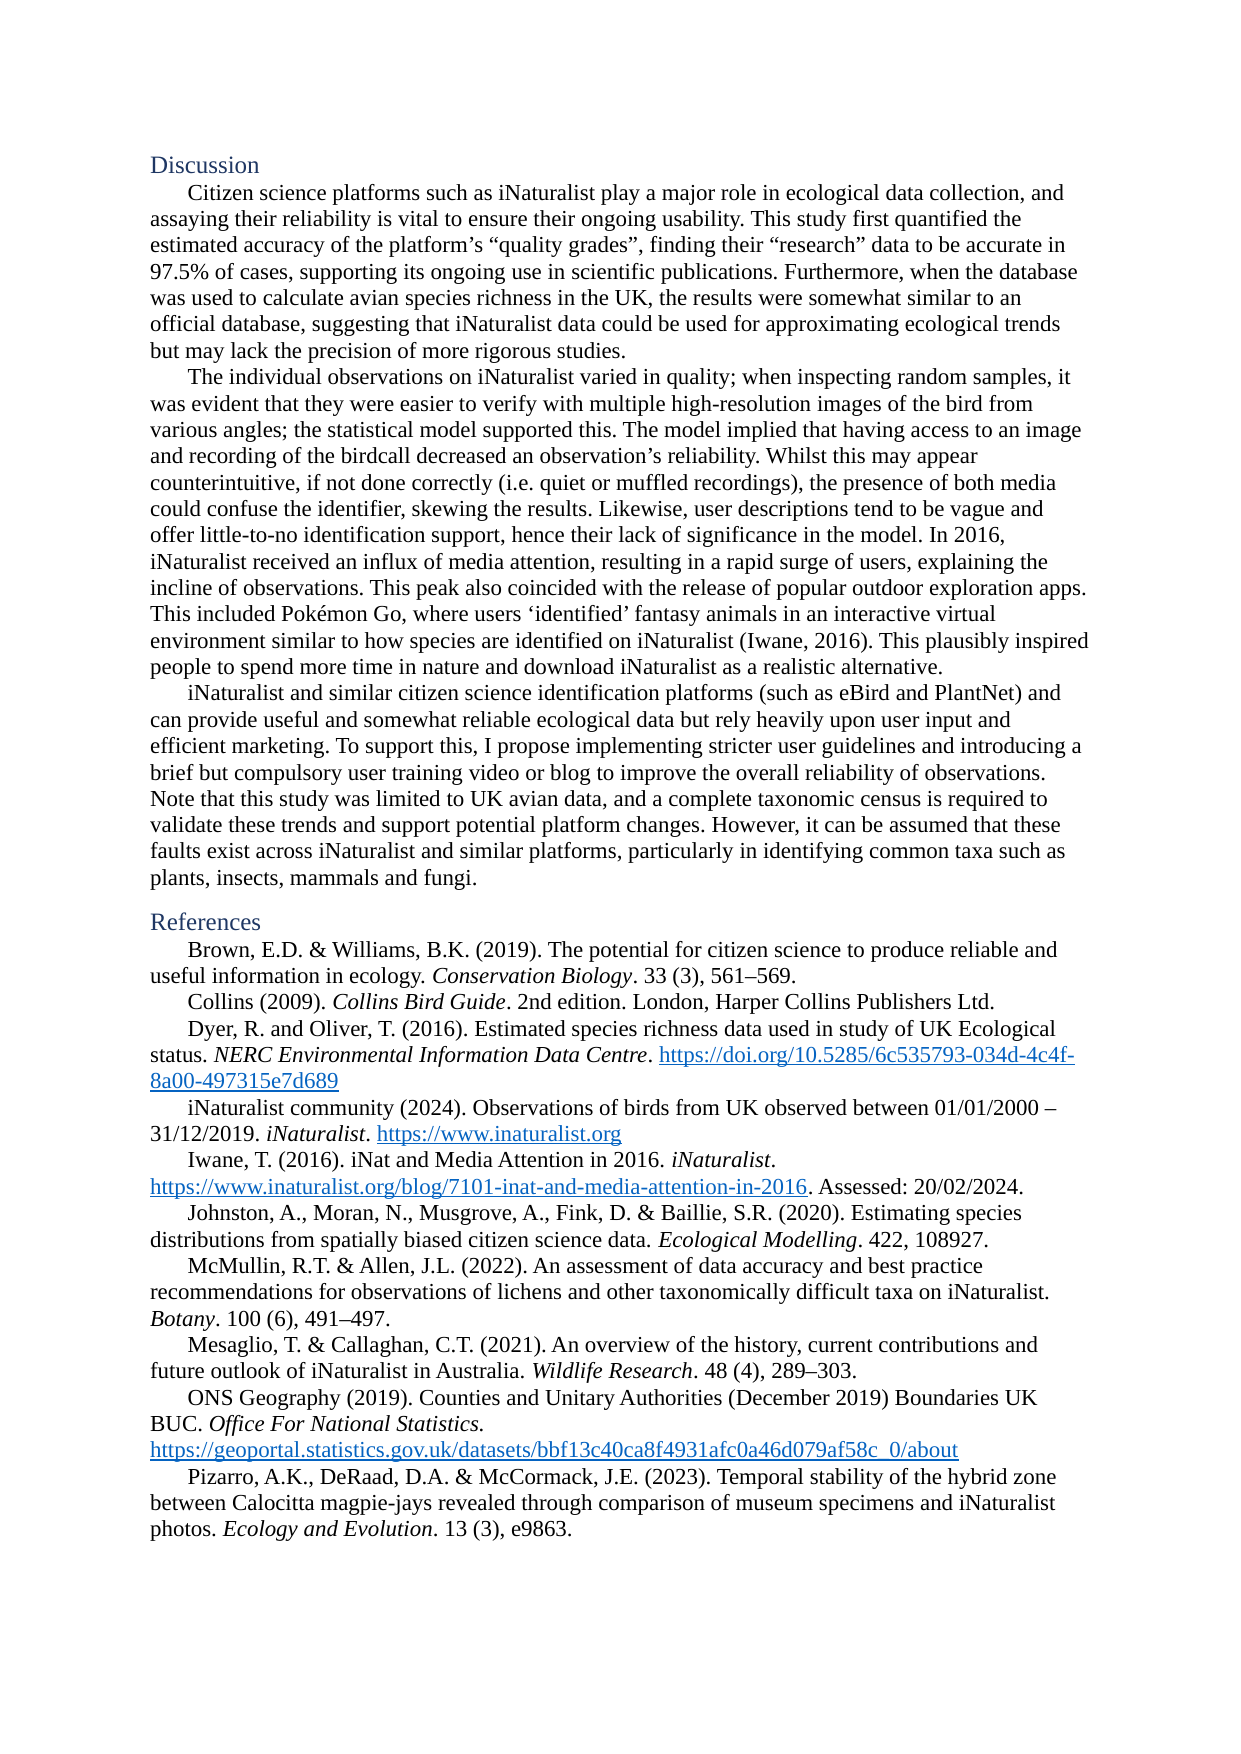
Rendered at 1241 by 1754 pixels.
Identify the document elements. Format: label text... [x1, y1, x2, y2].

subtitle Discussion [150, 150, 1090, 179]
text Iwane, T. (2016). iNat and Media Attention in 2016. iNaturalist. https://www.inaturalist.org/blog/7101-inat-and-media-attention-in-2016. Assessed: 20/02/2024. [150, 1147, 1090, 1199]
text iNaturalist and similar citizen science identification platforms (such as eBird and PlantNet) and can provide useful and somewhat reliable ecological data but rely heavily upon user input and efficient marketing. To support this, I propose implementing stricter user guidelines and introducing a brief but compulsory user training video or blog to improve the overall reliability of observations. Note that this study was limited to UK avian data, and a complete taxonomic census is required to validate these trends and support potential platform changes. However, it can be assumed that these faults exist across iNaturalist and similar platforms, particularly in identifying common taxa such as plants, insects, mammals and fungi. [150, 679, 1090, 890]
text McMullin, R.T. & Allen, J.L. (2022). An assessment of data accuracy and best practice recommendations for observations of lichens and other taxonomically difficult taxa on iNaturalist. Botany. 100 (6), 491–497. [150, 1252, 1090, 1331]
text The individual observations on iNaturalist varied in quality; when inspecting random samples, it was evident that they were easier to verify with multiple high-resolution images of the bird from various angles; the statistical model supported this. The model implied that having access to an image and recording of the birdcall decreased an observation’s reliability. Whilst this may appear counterintuitive, if not done correctly (i.e. quiet or muffled recordings), the presence of both media could confuse the identifier, skewing the results. Likewise, user descriptions tend to be vague and offer little-to-no identification support, hence their lack of significance in the model. In 2016, iNaturalist received an influx of media attention, resulting in a rapid surge of users, explaining the incline of observations. This peak also coincided with the release of popular outdoor exploration apps. This included Pokémon Go, where users ‘identified’ fantasy animals in an interactive virtual environment similar to how species are identified on iNaturalist (Iwane, 2016). This plausibly inspired people to spend more time in nature and download iNaturalist as a realistic alternative. [150, 363, 1090, 679]
text Mesaglio, T. & Callaghan, C.T. (2021). An overview of the history, current contributions and future outlook of iNaturalist in Australia. Wildlife Research. 48 (4), 289–303. [150, 1331, 1090, 1384]
text Pizarro, A.K., DeRaad, D.A. & McCormack, J.E. (2023). Temporal stability of the hybrid zone between Calocitta magpie-jays revealed through comparison of museum specimens and iNaturalist photos. Ecology and Evolution. 13 (3), e9863. [150, 1463, 1090, 1542]
text Collins (2009). Collins Bird Guide. 2nd edition. London, Harper Collins Publishers Ltd. [150, 988, 1090, 1015]
text Citizen science platforms such as iNaturalist play a major role in ecological data collection, and assaying their reliability is vital to ensure their ongoing usability. This study first quantified the estimated accuracy of the platform’s “quality grades”, finding their “research” data to be accurate in 97.5% of cases, supporting its ongoing use in scientific publications. Furthermore, when the database was used to calculate avian species richness in the UK, the results were somewhat similar to an official database, suggesting that iNaturalist data could be used for approximating ecological trends but may lack the precision of more rigorous studies. [150, 179, 1090, 363]
text Brown, E.D. & Williams, B.K. (2019). The potential for citizen science to produce reliable and useful information in ecology. Conservation Biology. 33 (3), 561–569. [150, 936, 1090, 988]
subtitle References [150, 907, 1090, 936]
text iNaturalist community (2024). Observations of birds from UK observed between 01/01/2000 – 31/12/2019. iNaturalist. https://www.inaturalist.org [150, 1094, 1090, 1147]
text Johnston, A., Moran, N., Musgrove, A., Fink, D. & Baillie, S.R. (2020). Estimating species distributions from spatially biased citizen science data. Ecological Modelling. 422, 108927. [150, 1199, 1090, 1252]
text Dyer, R. and Oliver, T. (2016). Estimated species richness data used in study of UK Ecological status. NERC Environmental Information Data Centre. https://doi.org/10.5285/6c535793-034d-4c4f-8a00-497315e7d689 [150, 1015, 1090, 1094]
text ONS Geography (2019). Counties and Unitary Authorities (December 2019) Boundaries UK BUC. Office For National Statistics. https://geoportal.statistics.gov.uk/datasets/bbf13c40ca8f4931afc0a46d079af58c_0/about [150, 1384, 1090, 1463]
